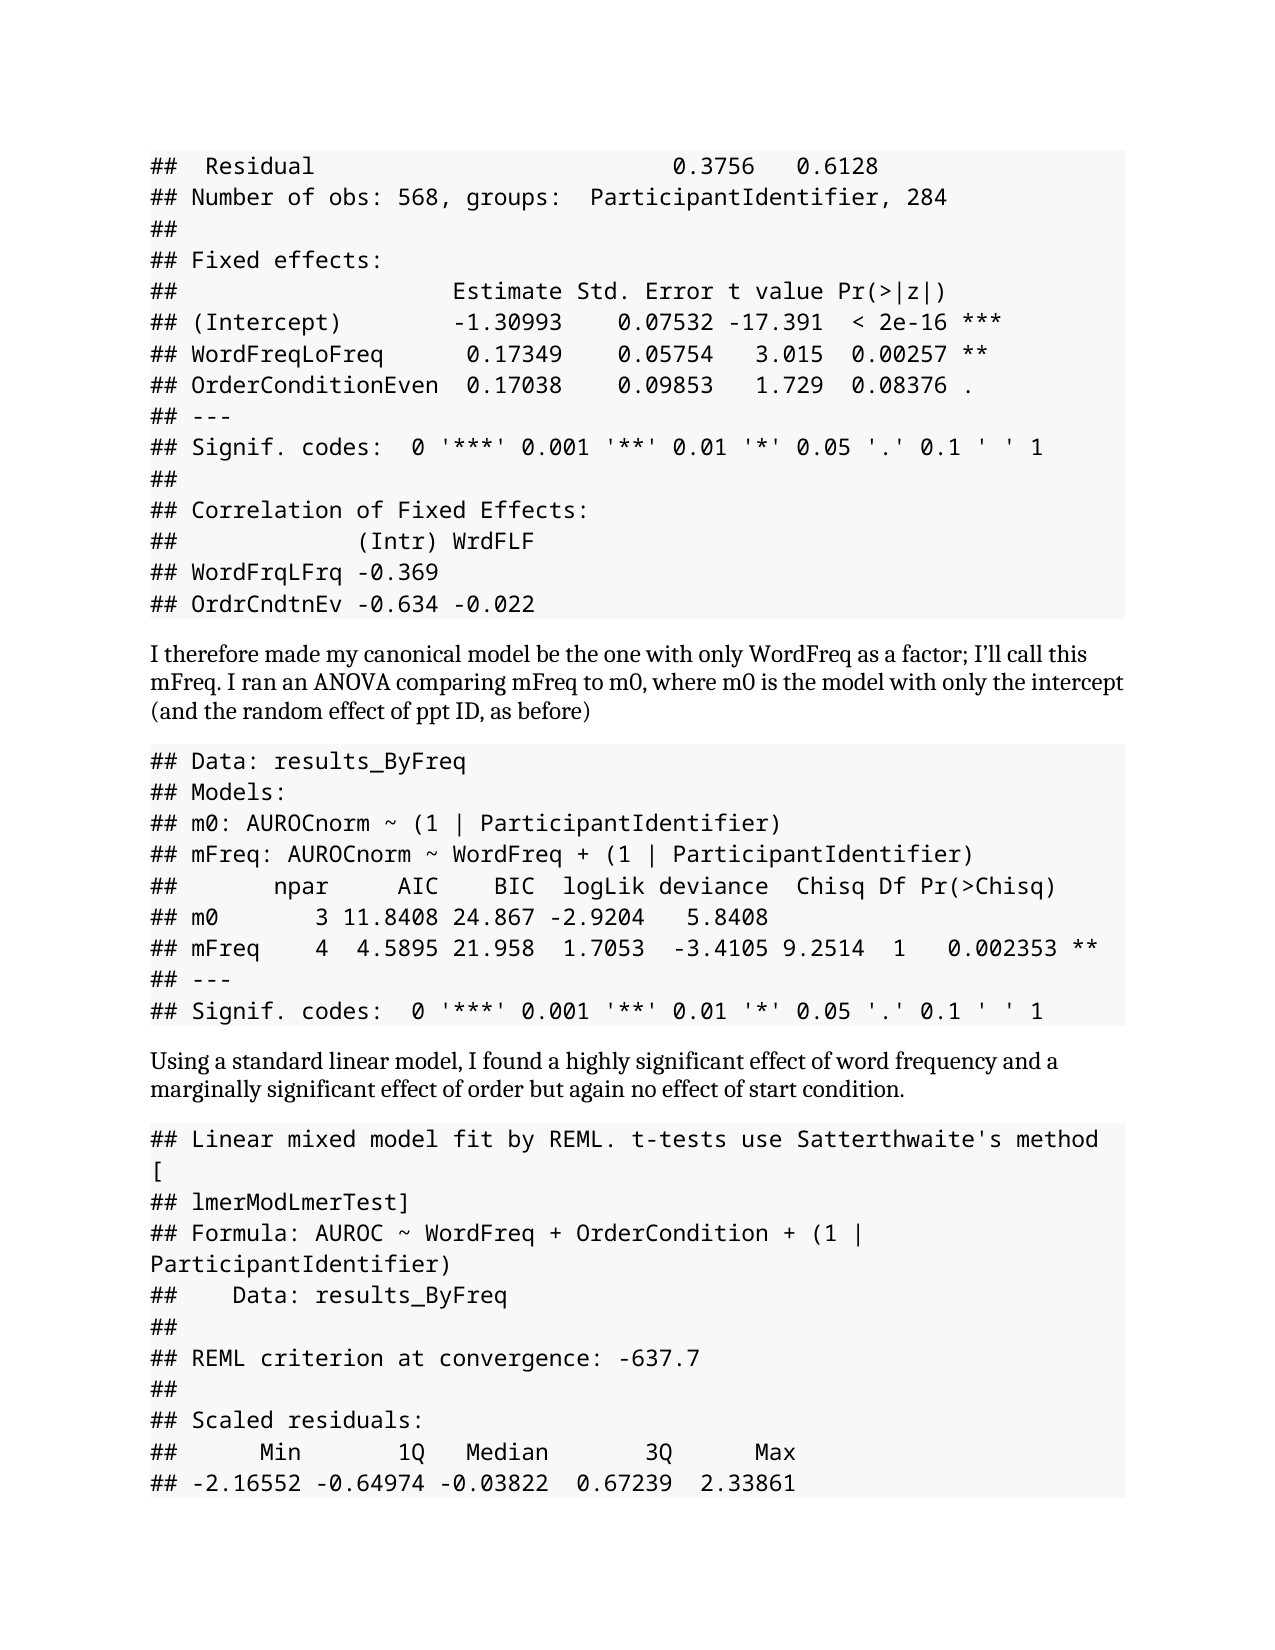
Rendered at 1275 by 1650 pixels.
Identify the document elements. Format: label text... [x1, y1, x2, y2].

text ## Data: results_ByFreq ## Models: ## m0: AUROCnorm ~ (1 | ParticipantIdentifier) ## mFreq: AUROCnorm ~ WordFreq + (1 | ParticipantIdentifier) ## npar AIC BIC logLik deviance Chisq Df Pr(>Chisq) ## m0 3 11.8408 24.867 -2.9204 5.8408 ## mFreq 4 4.5895 21.958 1.7053 -3.4105 9.2514 1 0.002353 ** ## --- ## Signif. codes: 0 '***' 0.001 '**' 0.01 '*' 0.05 '.' 0.1 ' ' 1 [150, 744, 1125, 1026]
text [150, 150, 1125, 619]
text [150, 1123, 1125, 1498]
text Using a standard linear model, I found a highly significant effect of word frequency and a marginally significant effect of order but again no effect of start condition. [150, 1047, 1125, 1104]
text I therefore made my canonical model be the one with only WordFreq as a factor; I’ll call this mFreq. I ran an ANOVA comparing mFreq to m0, where m0 is the model with only the intercept (and the random effect of ppt ID, as before) [150, 639, 1125, 726]
